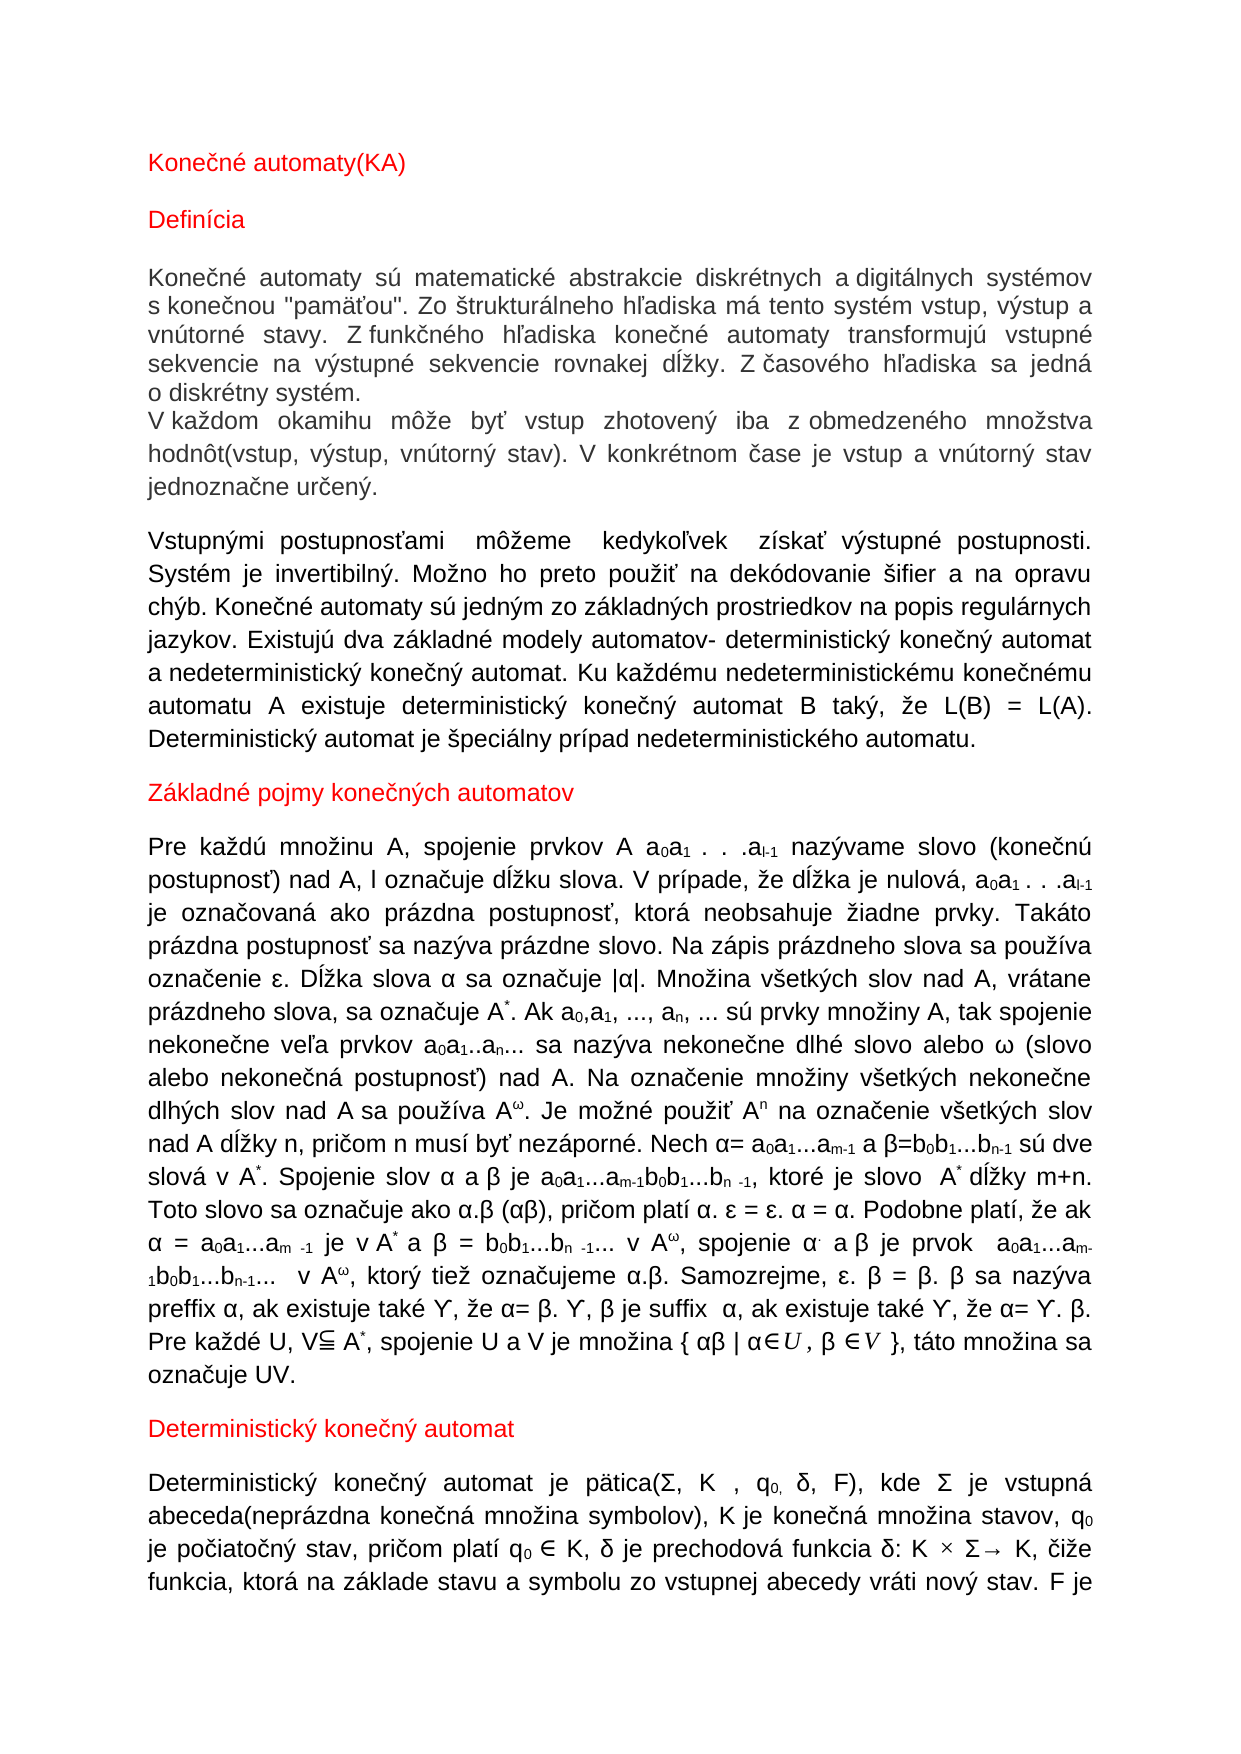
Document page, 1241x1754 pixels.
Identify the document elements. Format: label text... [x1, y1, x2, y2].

text V každom okamihu môže byť vstup zhotovený iba z obmedzeného množstva hodnôt(vstup, výstup, vnútorný stav). V konkrétnom čase je vstup a vnútorný stav jednoznačne určený. [148, 406, 1093, 501]
text Pre každú množinu A, spojenie prvkov A a0a1 . . .al-1 nazývame slovo (konečnú postupnosť) nad A, l označuje dĺžku slova. V prípade, že dĺžka je nulová, a0a1 . . .al-1 je označovaná ako prázdna postupnosť, ktorá neobsahuje žiadne prvky. Takáto prázdna postupnosť sa nazýva prázdne slovo. Na zápis prázdneho slova sa používa označenie ԑ. Dĺžka slova α sa označuje |α|. Množina všetkých slov nad A, vrátane prázdneho slova, sa označuje A*. Ak a0,a1, ..., an, ... sú prvky množiny A, tak spojenie nekonečne veľa prvkov a0a1..an... sa nazýva nekonečne dlhé slovo alebo ω (slovo alebo nekonečná postupnosť) nad A. Na označenie množiny všetkých nekonečne dlhých slov nad A sa používa Aω. Je možné použiť An na označenie všetkých slov nad A dĺžky n, pričom n musí byť nezáporné. Nech α= a0a1...am-1 a β=b0b1...bn-1 sú dve slová v A*. Spojenie slov α a β je a0a1...am-1b0b1...bn -1, ktoré je slovo A* dĺžky m+n. Toto slovo sa označuje ako α.β (αβ), pričom platí α. ԑ = ԑ. α = α. Podobne platí, že ak α = a0a1...am -1 je v A* a β = b0b1...bn -1... v Aω, spojenie α. a β je prvok a0a1...am-1b0b1...bn-1... v Aω, ktorý tiež označujeme α.β. Samozrejme, ԑ. β = β. β sa nazýva preffix α, ak existuje také ϒ, že α= β. ϒ, β je suffix α, ak existuje také ϒ, že α= ϒ. β. Pre každé U, V A*, spojenie U a V je množina { αβ | α β }, táto množina sa označuje UV. [148, 832, 1093, 1389]
text Definícia [148, 205, 1093, 234]
text Základné pojmy konečných automatov [148, 778, 1093, 807]
text Konečné automaty(KA) [148, 148, 1093, 176]
text Deterministický konečný automat [148, 1414, 1093, 1443]
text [148, 1468, 1093, 1596]
text Konečné automaty sú matematické abstrakcie diskrétnych a digitálnych systémov s konečnou "pamäťou". Zo štrukturálneho hľadiska má tento systém vstup, výstup a vnútorné stavy. Z funkčného hľadiska konečné automaty transformujú vstupné sekvencie na výstupné sekvencie rovnakej dĺžky. Z časového hľadiska sa jedná o diskrétny systém. [148, 263, 1093, 406]
text Vstupnými postupnosťami môžeme kedykoľvek získať výstupné postupnosti. Systém je invertibilný. Možno ho preto použiť na dekódovanie šifier a na opravu chýb. Konečné automaty sú jedným zo základných prostriedkov na popis regulárnych jazykov. Existujú dva základné modely automatov- deterministický konečný automat a nedeterministický konečný automat. Ku každému nedeterministickému konečnému automatu A existuje deterministický konečný automat B taký, že L(B) = L(A). Deterministický automat je špeciálny prípad nedeterministického automatu. [148, 526, 1093, 753]
